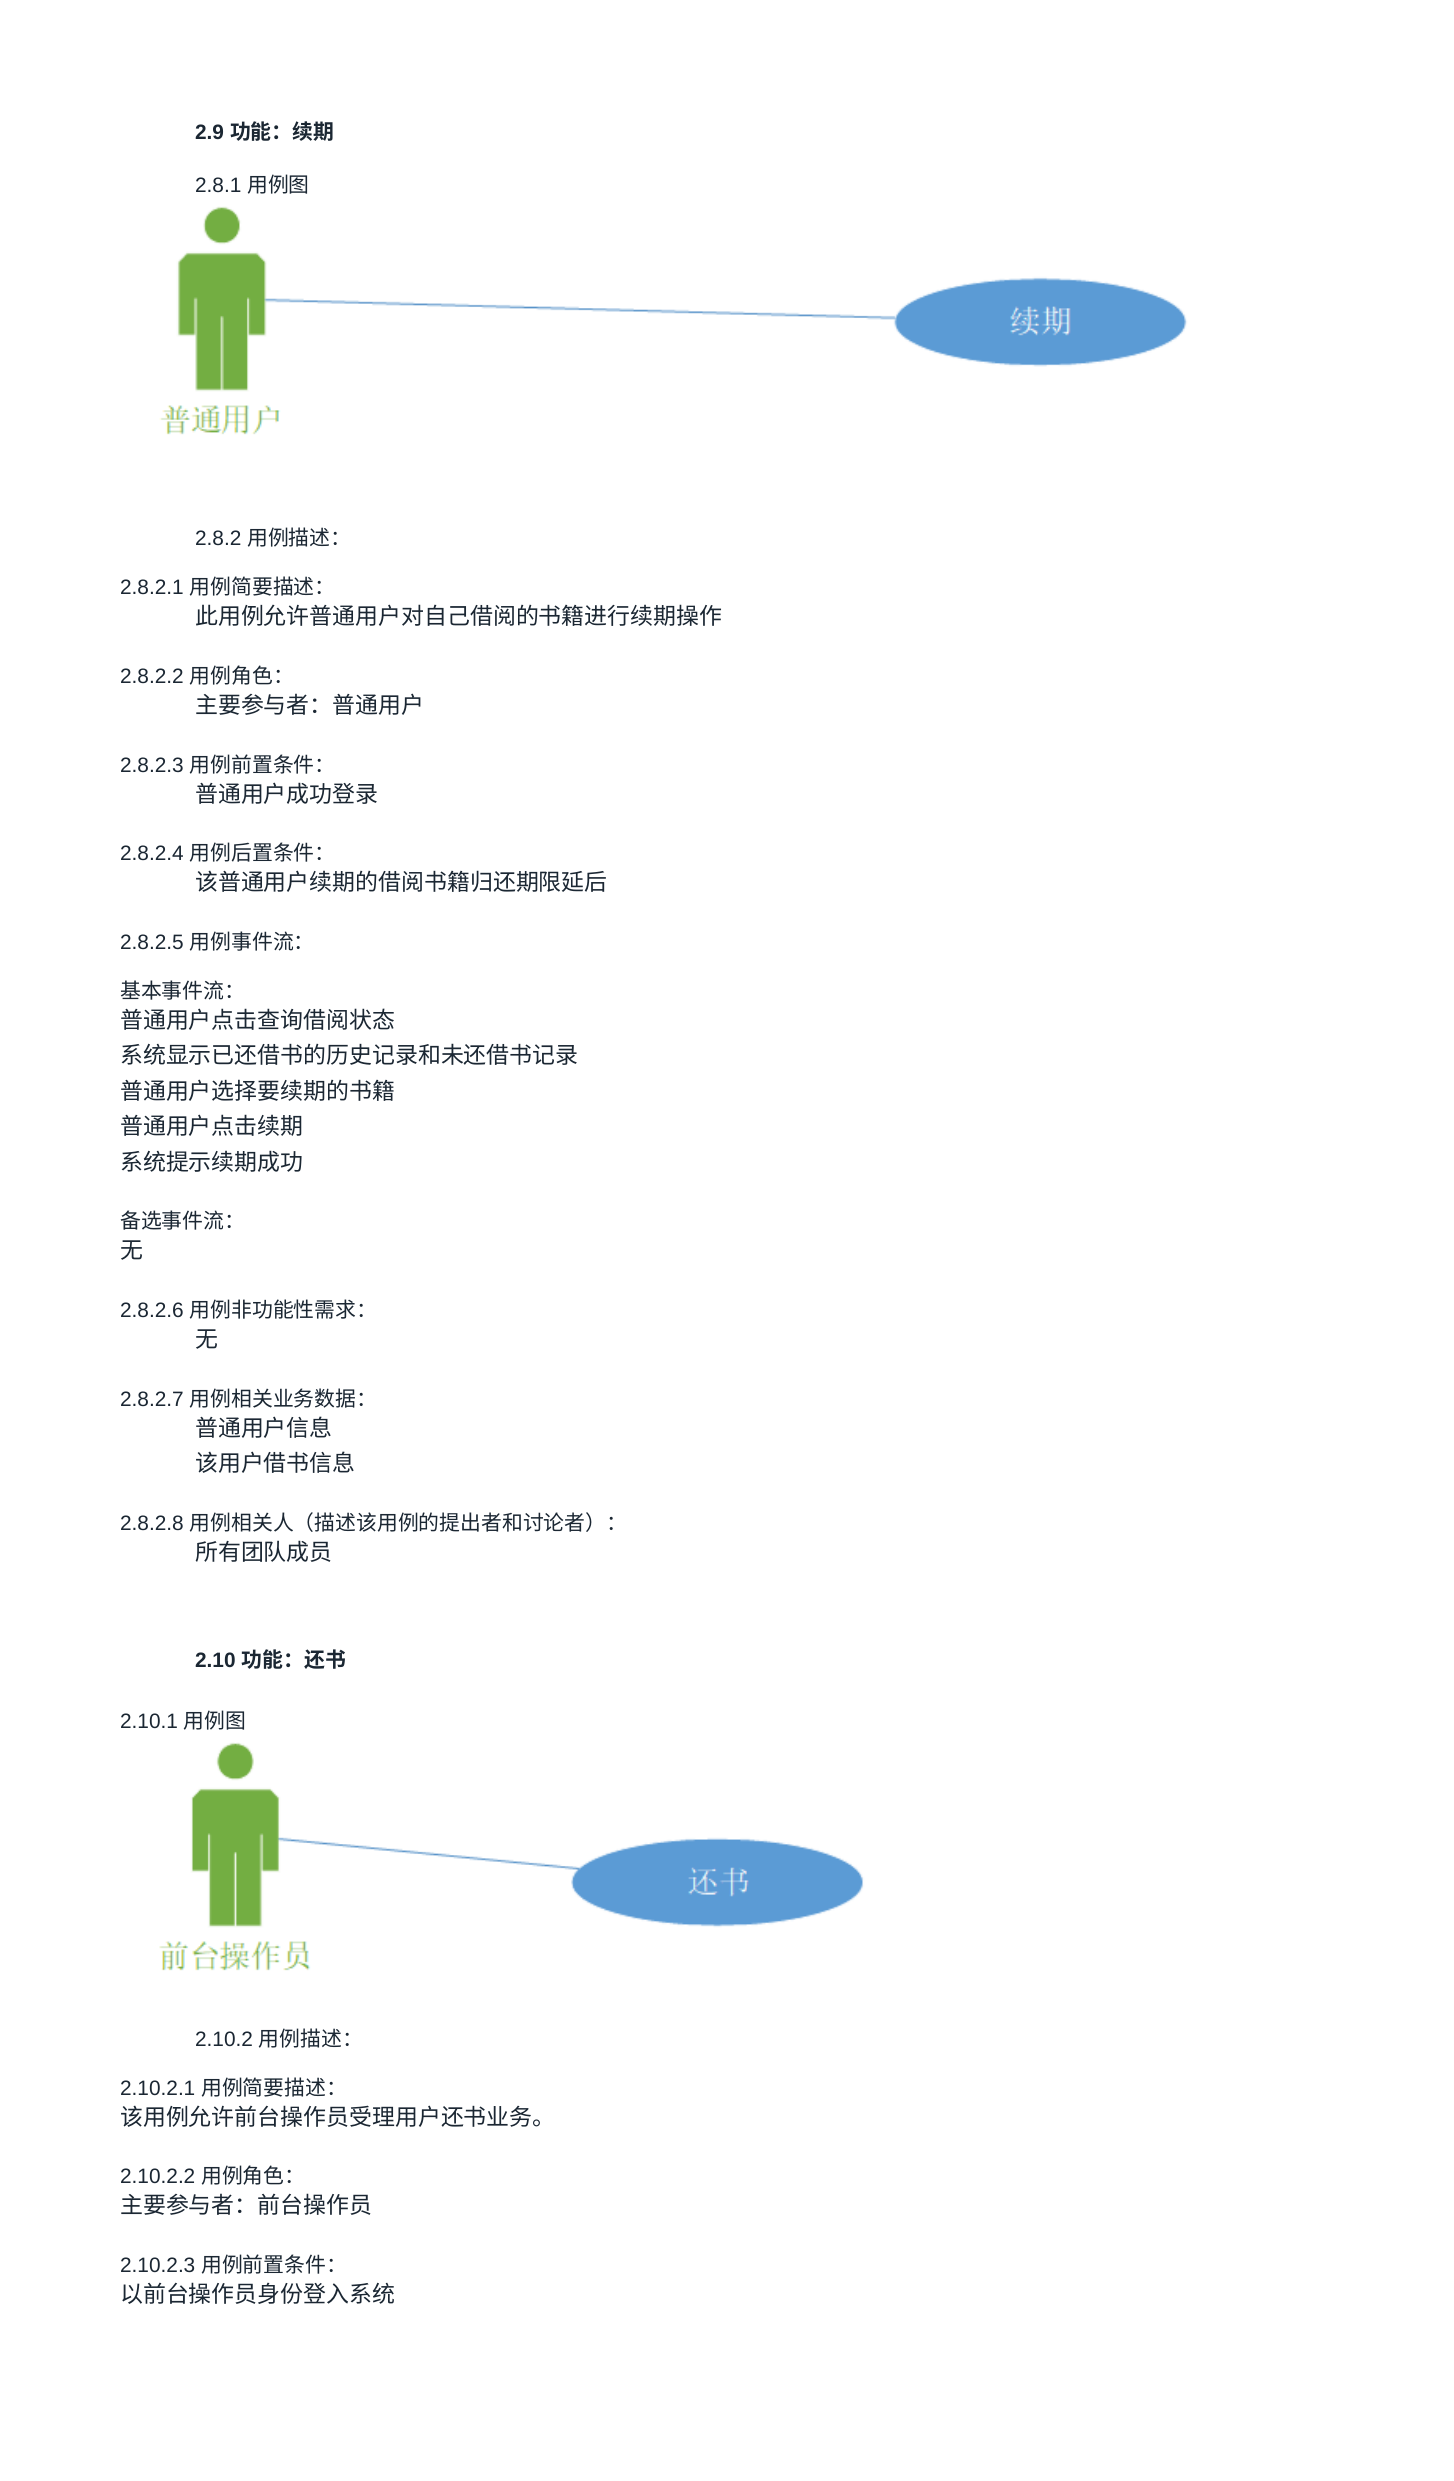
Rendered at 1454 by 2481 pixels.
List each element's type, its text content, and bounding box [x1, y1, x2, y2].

subtitle 基本事件流： [120, 979, 1333, 1003]
text 普通用户信息 [120, 1415, 1333, 1441]
subtitle 2.10.2.3 用例前置条件： [120, 2253, 1333, 2277]
subtitle 2.8.2 用例描述： [195, 526, 1333, 550]
subtitle 2.8.2.4 用例后置条件： [120, 841, 1333, 865]
subtitle 2.8.2.8 用例相关人（描述该用例的提出者和讨论者）： [120, 1511, 1333, 1535]
subtitle 2.8.1 用例图 [195, 173, 1333, 197]
text 系统显示已还借书的历史记录和未还借书记录 [120, 1042, 1333, 1069]
text 此用例允许普通用户对自己借阅的书籍进行续期操作 [120, 603, 1333, 629]
subtitle 2.10 功能：还书 [195, 1647, 1333, 1671]
subtitle 2.10.1 用例图 [120, 1709, 1333, 1733]
text 以前台操作员身份登入系统 [120, 2281, 1333, 2307]
picture [138, 205, 1194, 453]
text 普通用户点击查询借阅状态 [120, 1007, 1333, 1033]
text 该用例允许前台操作员受理用户还书业务。 [120, 2103, 1333, 2130]
subtitle 2.8.2.5 用例事件流： [120, 930, 1333, 954]
subtitle 备选事件流： [120, 1209, 1333, 1233]
subtitle 2.8.2.2 用例角色： [120, 664, 1333, 688]
subtitle 2.10.2.2 用例角色： [120, 2164, 1333, 2188]
text 普通用户选择要续期的书籍 [120, 1078, 1333, 1104]
subtitle 2.10.2.1 用例简要描述： [120, 2075, 1333, 2099]
subtitle 2.8.2.3 用例前置条件： [120, 752, 1333, 776]
subtitle 2.8.2.1 用例简要描述： [120, 575, 1333, 599]
text 主要参与者：普通用户 [120, 692, 1333, 718]
subtitle 2.8.2.6 用例非功能性需求： [120, 1298, 1333, 1322]
subtitle 2.10.2 用例描述： [195, 2026, 1333, 2050]
subtitle 2.8.2.7 用例相关业务数据： [120, 1387, 1333, 1411]
text 普通用户点击续期 [120, 1113, 1333, 1140]
picture [138, 1741, 869, 1989]
subtitle 2.9 功能：续期 [195, 120, 1333, 144]
text 主要参与者：前台操作员 [120, 2192, 1333, 2218]
text 无 [120, 1237, 1333, 1264]
text 该普通用户续期的借阅书籍归还期限延后 [120, 869, 1333, 896]
text 所有团队成员 [120, 1539, 1333, 1565]
text 系统提示续期成功 [120, 1149, 1333, 1175]
text 无 [120, 1326, 1333, 1352]
text 普通用户成功登录 [120, 781, 1333, 807]
text 该用户借书信息 [120, 1450, 1333, 1477]
